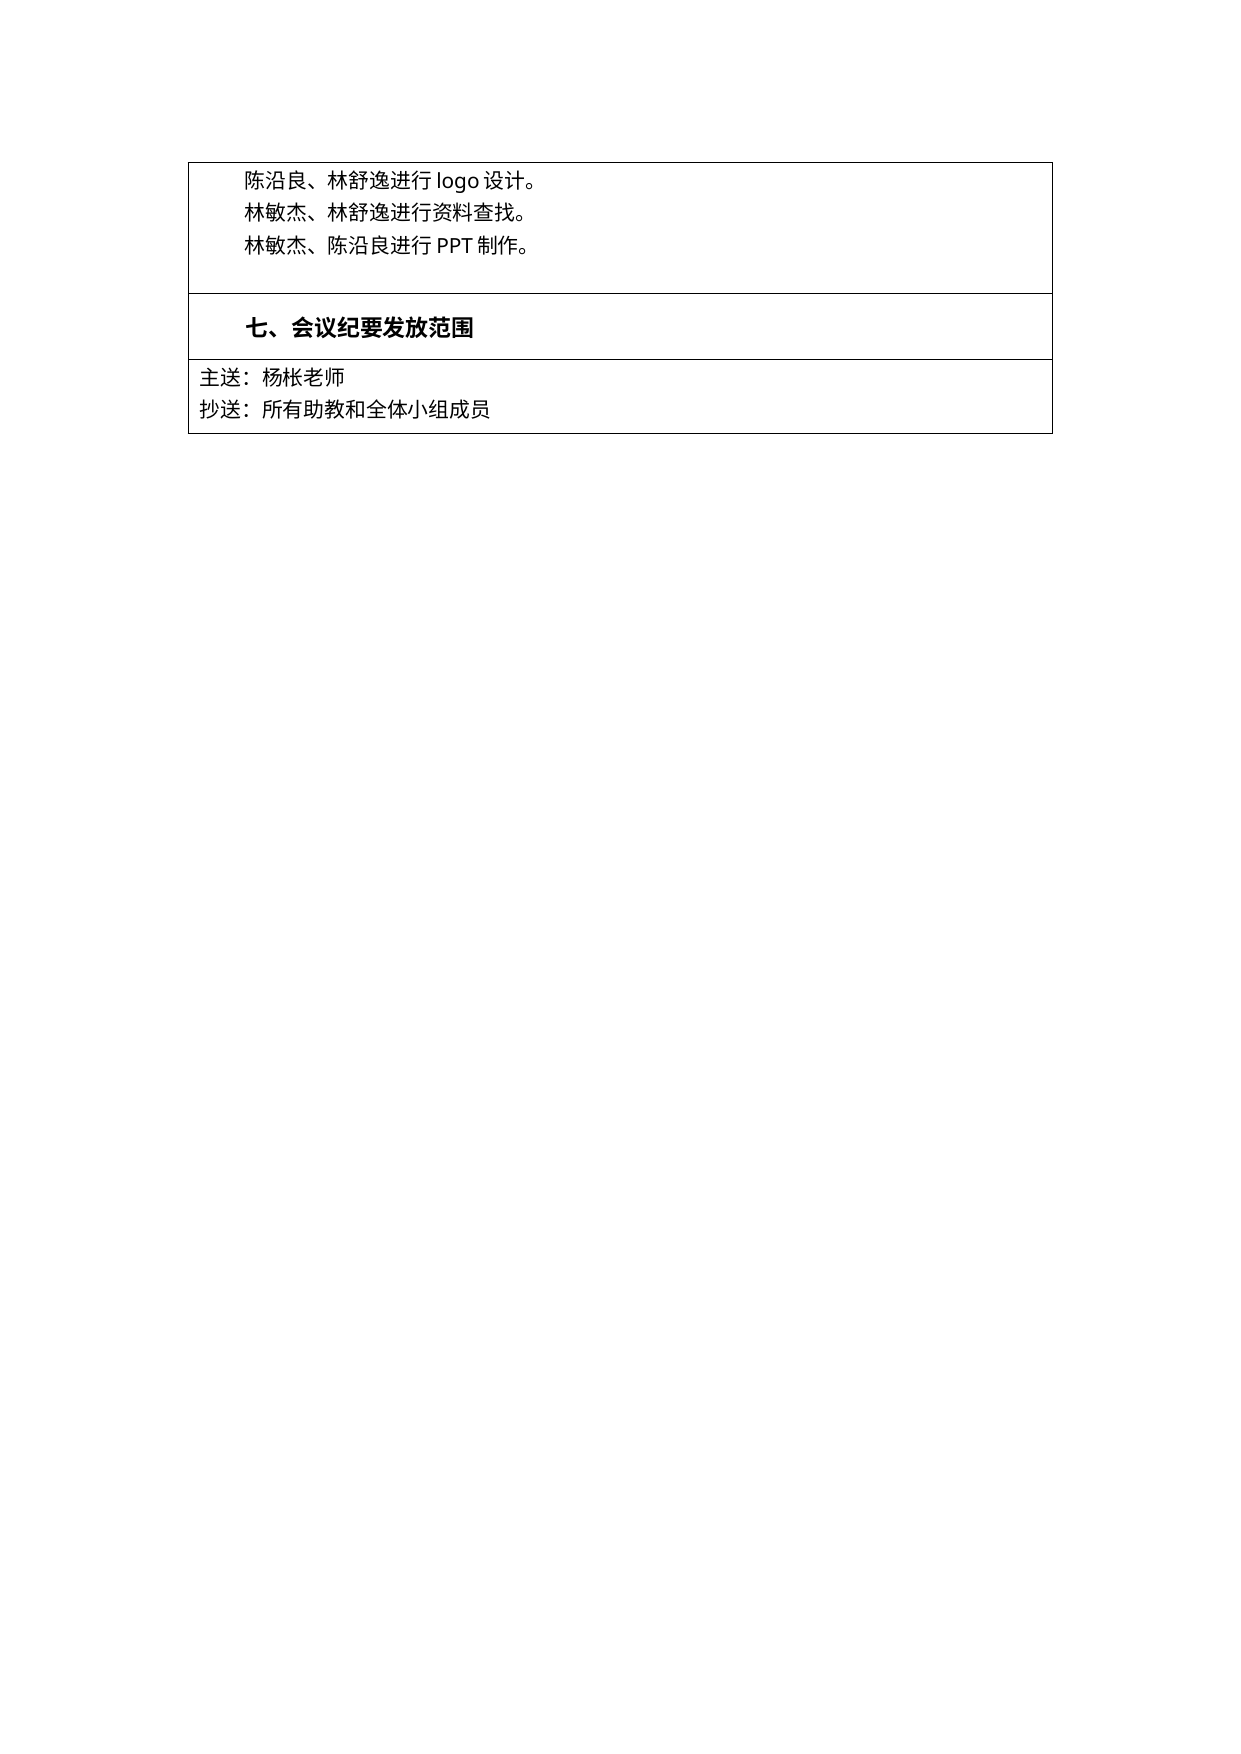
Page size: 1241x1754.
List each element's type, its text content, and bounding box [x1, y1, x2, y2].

table_cell 主送：杨枨老师 抄送：所有助教和全体小组成员 [189, 360, 1052, 432]
table_cell 七、会议纪要发放范围 [189, 294, 1052, 359]
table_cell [189, 163, 1052, 293]
